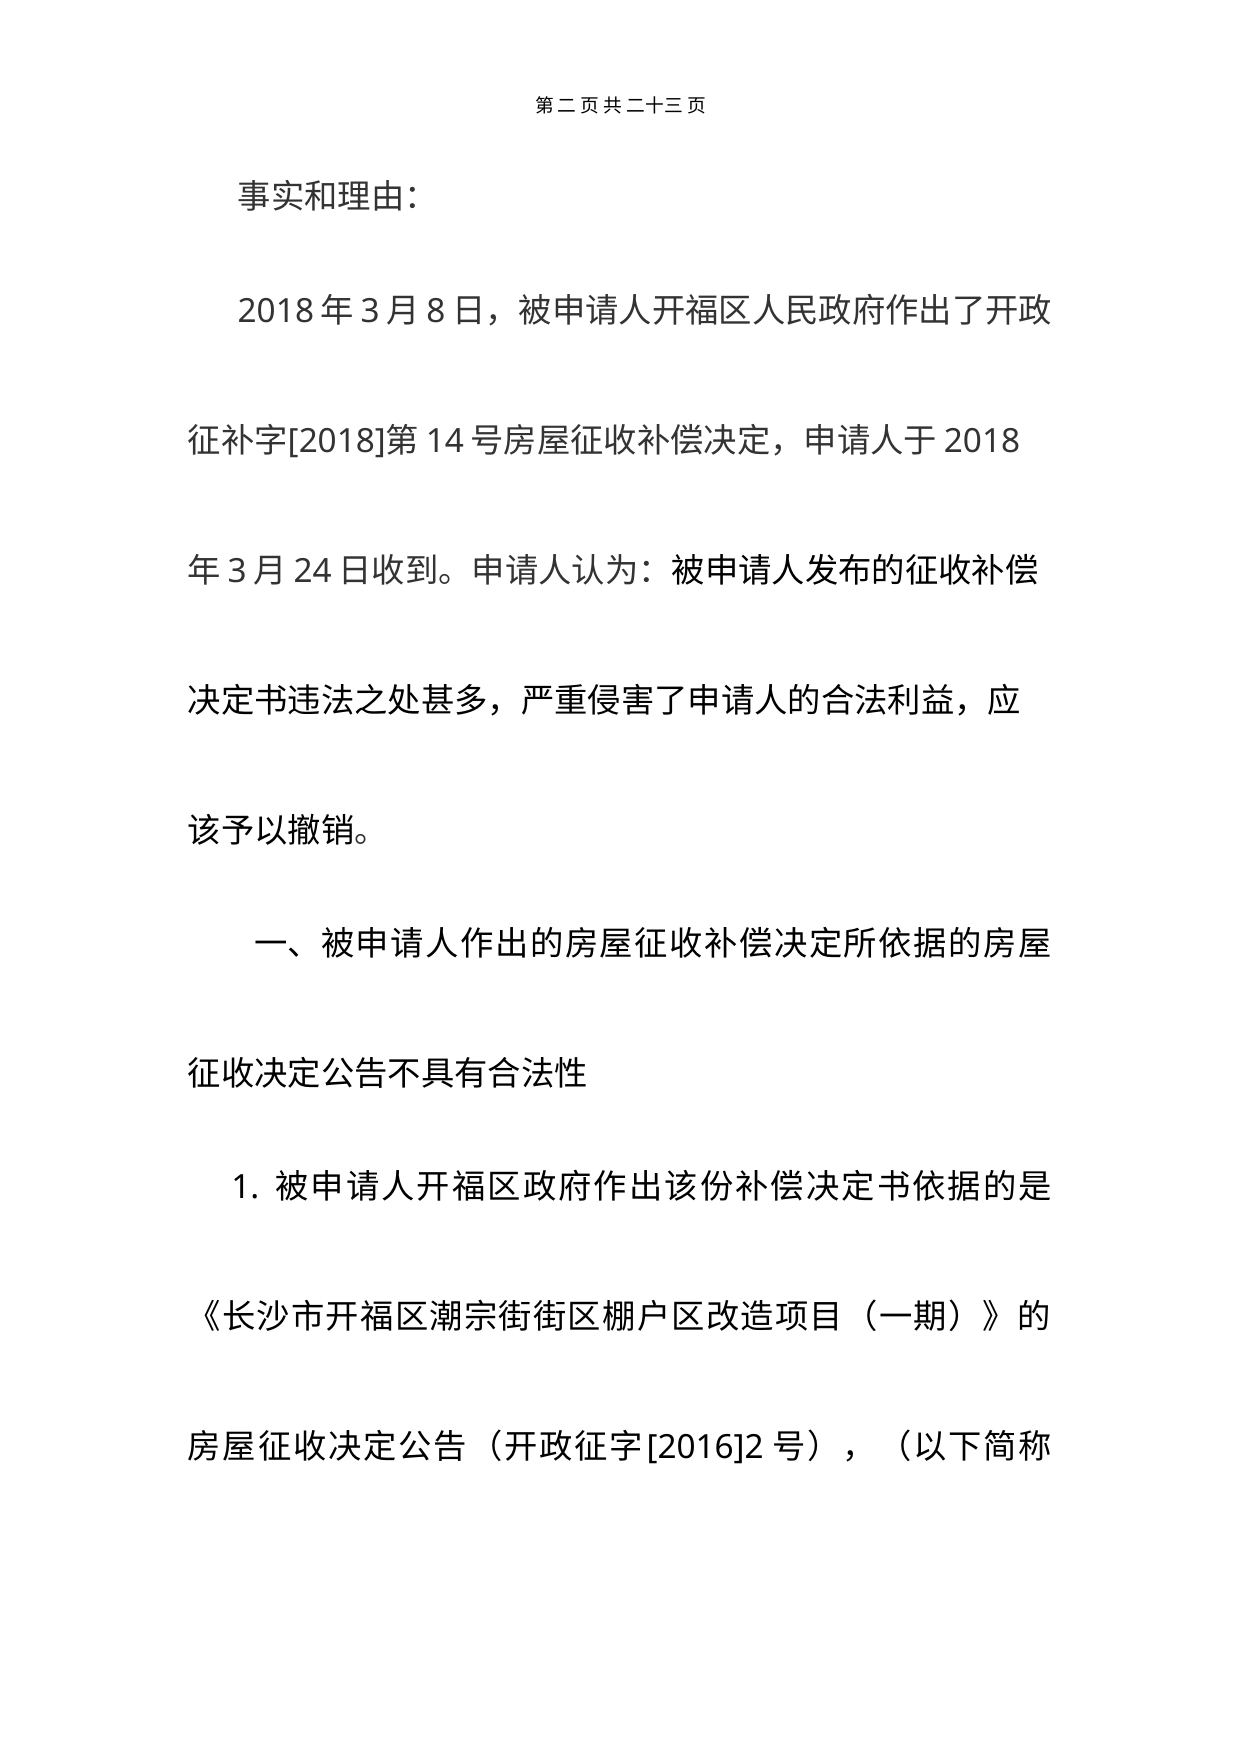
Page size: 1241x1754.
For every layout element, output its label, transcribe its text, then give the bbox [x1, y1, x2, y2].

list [187, 1152, 1053, 1477]
list 被申请人作出的房屋征收补偿决定所依据的房屋征收决定公告不具有合法性 [187, 908, 1053, 1103]
text 2018年3月8日，被申请人开福区人民政府作出了开政征补字[2018]第14号房屋征收补偿决定，申请人于2018年3月24日收到。申请人认为：被申请人发布的征收补偿决定书违法之处甚多，严重侵害了申请人的合法利益，应该予以撤销。 [187, 275, 1053, 860]
text 事实和理由： [187, 162, 1053, 227]
